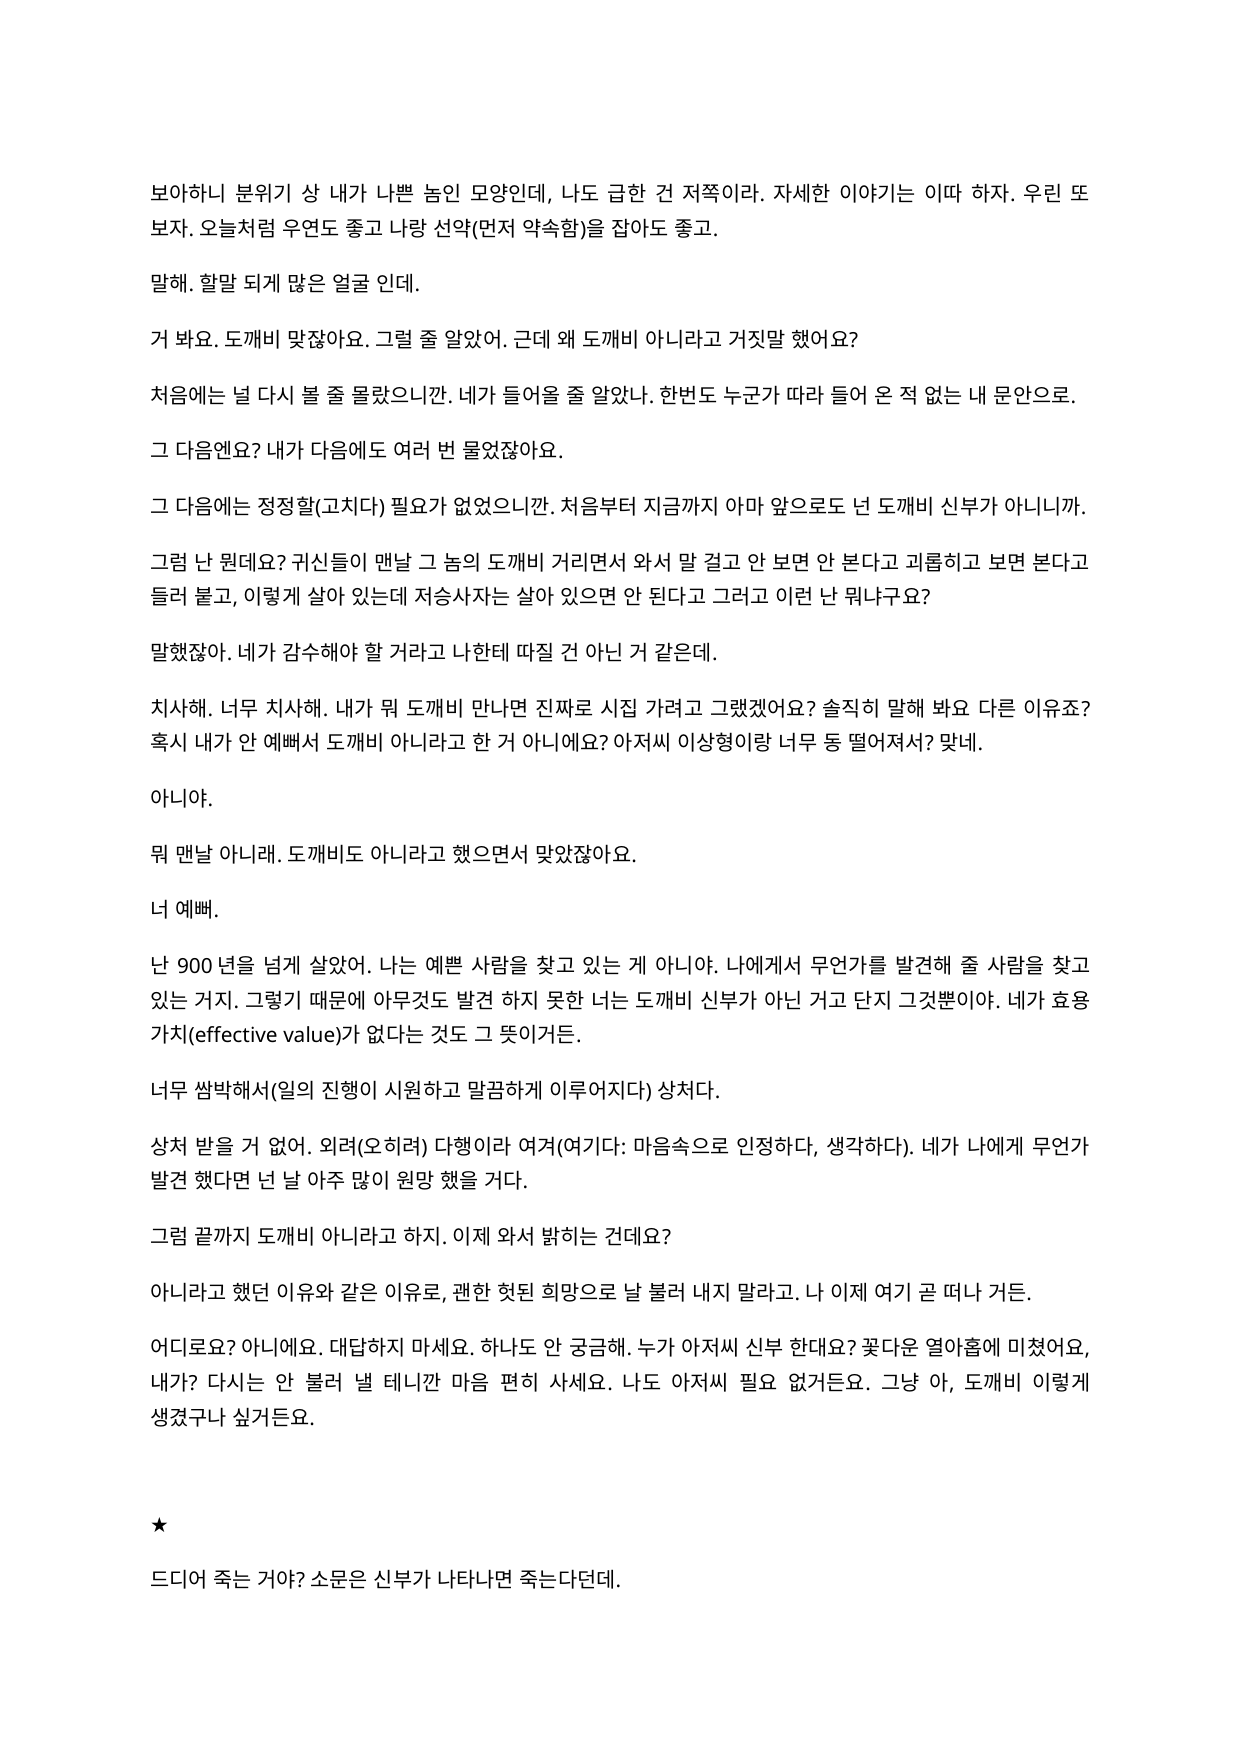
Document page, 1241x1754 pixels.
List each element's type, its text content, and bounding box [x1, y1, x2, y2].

text 말해. 할말 되게 많은 얼굴 인데. [150, 268, 1090, 298]
text 말했잖아. 네가 감수해야 할 거라고 나한테 따질 건 아닌 거 같은데. [150, 636, 1090, 666]
text 너무 쌈박해서(일의 진행이 시원하고 말끔하게 이루어지다) 상처다. [150, 1074, 1090, 1104]
text 그 다음엔요? 내가 다음에도 여러 번 물었잖아요. [150, 434, 1090, 465]
text 보아하니 분위기 상 내가 나쁜 놈인 모양인데, 나도 급한 건 저쪽이라. 자세한 이야기는 이따 하자. 우린 또 보자. 오늘처럼 우연도 좋고 나랑 선약(먼저 약속함)을 잡아도 좋고. [150, 177, 1090, 242]
text ★ [150, 1510, 1090, 1539]
text 처음에는 널 다시 볼 줄 몰랐으니깐. 네가 들어올 줄 알았나. 한번도 누군가 따라 들어 온 적 없는 내 문안으로. [150, 379, 1090, 409]
text 치사해. 너무 치사해. 내가 뭐 도깨비 만나면 진짜로 시집 가려고 그랬겠어요? 솔직히 말해 봐요 다른 이유죠? 혹시 내가 안 예뻐서 도깨비 아니라고 한 거 아니에요? 아저씨 이상형이랑 너무 동 떨어져서? 맞네. [150, 692, 1090, 757]
text 어디로요? 아니에요. 대답하지 마세요. 하나도 안 궁금해. 누가 아저씨 신부 한대요? 꽃다운 열아홉에 미쳤어요, 내가? 다시는 안 불러 낼 테니깐 마음 편히 사세요. 나도 아저씨 필요 없거든요. 그냥 아, 도깨비 이렇게 생겼구나 싶거든요. [150, 1332, 1090, 1431]
text 그럼 끝까지 도깨비 아니라고 하지. 이제 와서 밝히는 건데요? [150, 1220, 1090, 1251]
text 거 봐요. 도깨비 맞잖아요. 그럴 줄 알았어. 근데 왜 도깨비 아니라고 거짓말 했어요? [150, 323, 1090, 353]
text 너 예뻐. [150, 893, 1090, 924]
text 아니라고 했던 이유와 같은 이유로, 괜한 헛된 희망으로 날 불러 내지 말라고. 나 이제 여기 곧 떠나 거든. [150, 1276, 1090, 1306]
text 그 다음에는 정정할(고치다) 필요가 없었으니깐. 처음부터 지금까지 아마 앞으로도 넌 도깨비 신부가 아니니까. [150, 490, 1090, 520]
text 상처 받을 거 없어. 외려(오히려) 다행이라 여겨(여기다: 마음속으로 인정하다, 생각하다). 네가 나에게 무언가 발견 했다면 넌 날 아주 많이 원망 했을 거다. [150, 1130, 1090, 1195]
text 난 900년을 넘게 살았어. 나는 예쁜 사람을 찾고 있는 게 아니야. 나에게서 무언가를 발견해 줄 사람을 찾고 있는 거지. 그렇기 때문에 아무것도 발견 하지 못한 너는 도깨비 신부가 아닌 거고 단지 그것뿐이야. 네가 효용 가치(effective value)가 없다는 것도 그 뜻이거든. [150, 949, 1090, 1049]
text 드디어 죽는 거야? 소문은 신부가 나타나면 죽는다던데. [150, 1564, 1090, 1594]
text 그럼 난 뭔데요? 귀신들이 맨날 그 놈의 도깨비 거리면서 와서 말 걸고 안 보면 안 본다고 괴롭히고 보면 본다고 들러 붙고, 이렇게 살아 있는데 저승사자는 살아 있으면 안 된다고 그러고 이런 난 뭐냐구요? [150, 546, 1090, 611]
text 아니야. [150, 782, 1090, 812]
text 뭐 맨날 아니래. 도깨비도 아니라고 했으면서 맞았잖아요. [150, 838, 1090, 868]
